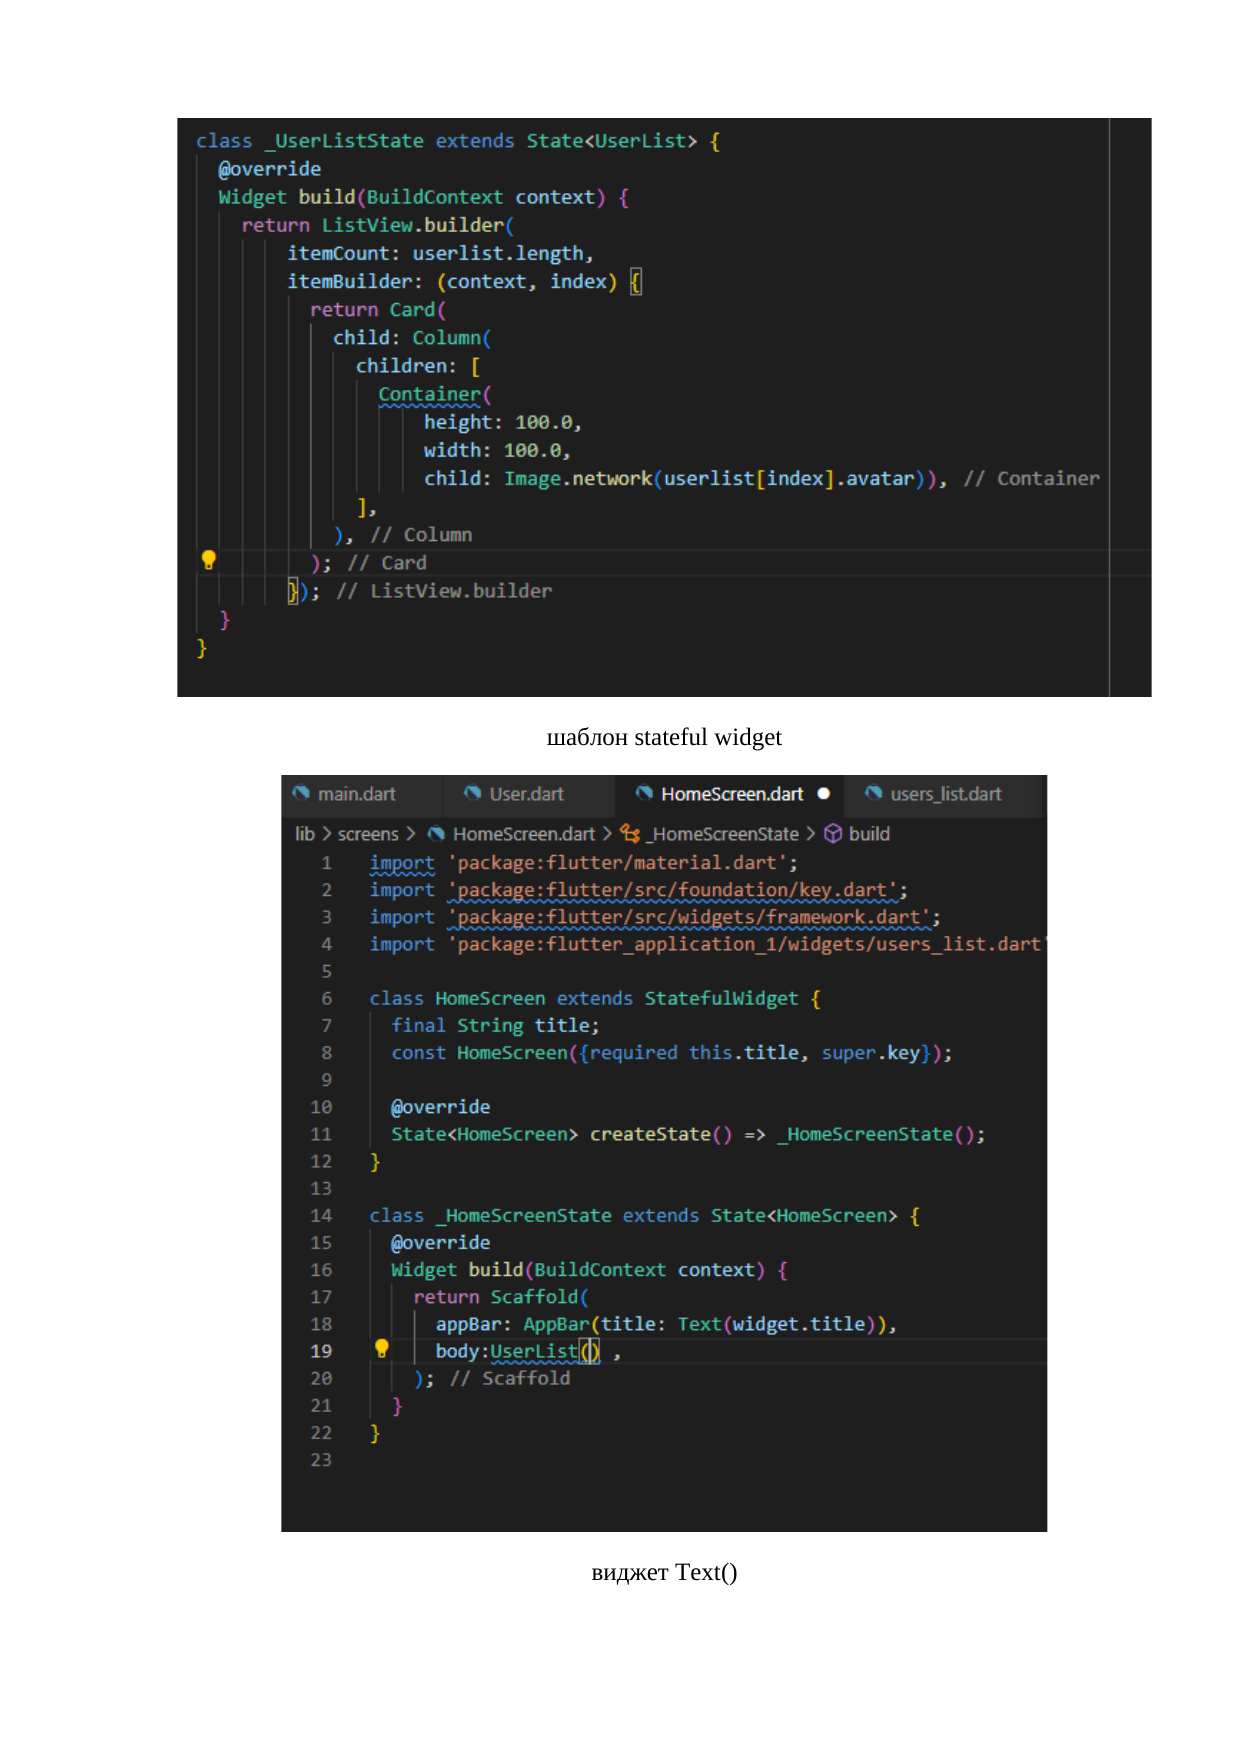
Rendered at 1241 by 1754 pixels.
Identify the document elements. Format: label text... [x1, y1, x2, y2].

picture [281, 775, 1048, 1532]
text виджет Text() [177, 1557, 1152, 1586]
picture [177, 118, 1152, 697]
text шаблон stateful widget [177, 722, 1152, 751]
